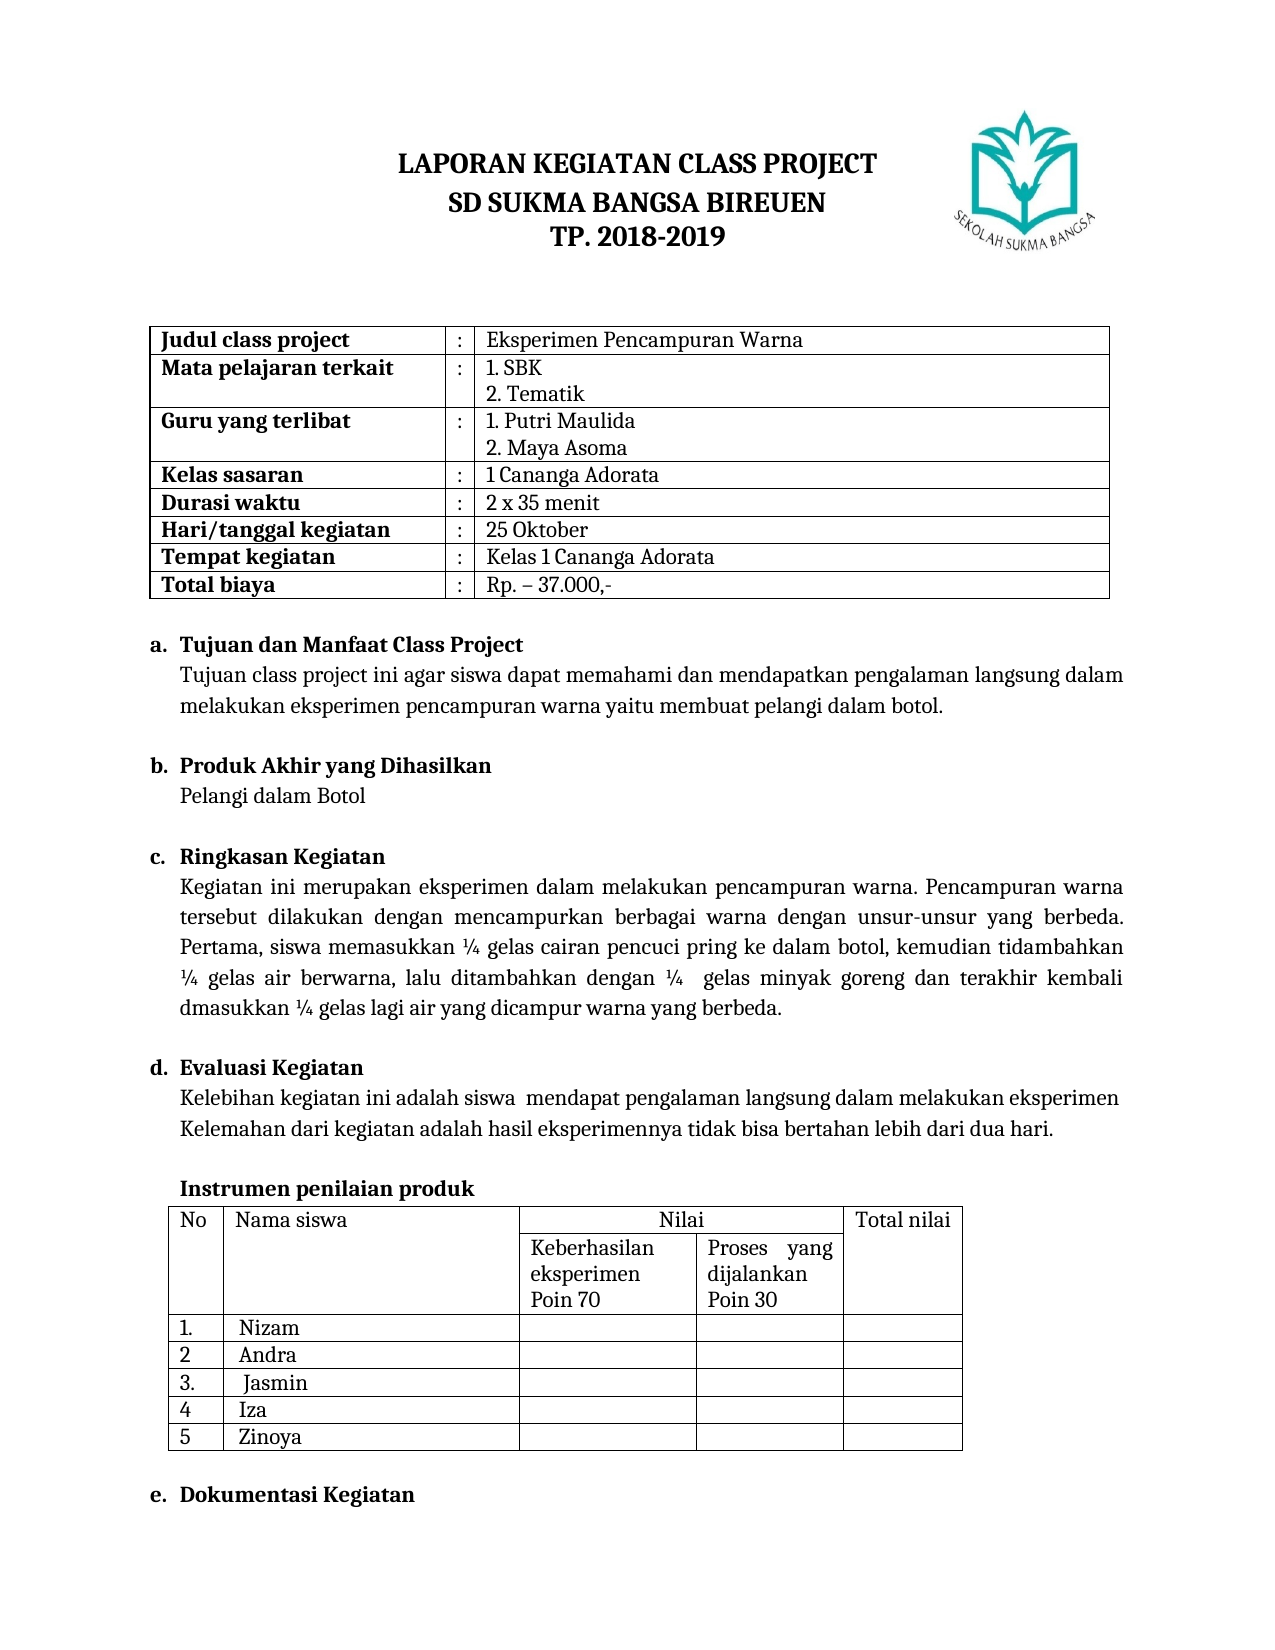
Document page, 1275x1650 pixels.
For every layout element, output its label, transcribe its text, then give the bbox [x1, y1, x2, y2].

table_cell [697, 1315, 843, 1341]
table_cell 1. [169, 1315, 223, 1341]
table_cell 25 Oktober [475, 517, 1109, 543]
table_cell [844, 1424, 962, 1450]
table_cell Proses yang dijalankan Poin 30 [697, 1234, 843, 1313]
table_cell 1. SBK 2. Tematik [475, 355, 1109, 407]
table_header Nama siswa [224, 1207, 519, 1313]
table_cell Andra [224, 1342, 519, 1368]
table_cell : [446, 489, 474, 516]
table_cell [844, 1315, 962, 1341]
table_header Total nilai [844, 1207, 962, 1313]
table_cell Jasmin [224, 1369, 519, 1396]
list Ringkasan Kegiatan [150, 843, 1125, 870]
list Tujuan dan Manfaat Class Project [150, 632, 1125, 658]
table_cell : [446, 572, 474, 598]
table_cell 1 Cananga Adorata [475, 462, 1109, 488]
table_cell Rp. – 37.000,- [475, 572, 1109, 598]
list Produk Akhir yang Dihasilkan [150, 753, 1125, 779]
table_cell Tempat kegiatan [151, 544, 445, 571]
table_cell 2 x 35 menit [475, 489, 1109, 516]
table_header Judul class project [151, 327, 445, 353]
table_cell 5 [169, 1424, 223, 1450]
table_cell 1. Putri Maulida 2. Maya Asoma [475, 408, 1109, 461]
list Instrumen penilaian produk [179, 1176, 1125, 1202]
table_cell 4 [169, 1397, 223, 1423]
table_header Eksperimen Pencampuran Warna [475, 327, 1109, 353]
table_header No [169, 1207, 223, 1313]
table_cell Hari/tanggal kegiatan [151, 517, 445, 543]
table_cell [844, 1397, 962, 1423]
table_cell [697, 1369, 843, 1396]
table_cell Iza [224, 1397, 519, 1423]
table_cell [520, 1397, 696, 1423]
table_cell [697, 1424, 843, 1450]
table_cell Keberhasilan eksperimen Poin 70 [520, 1234, 696, 1313]
table_cell Guru yang terlibat [151, 408, 445, 461]
table_cell [697, 1342, 843, 1368]
table_cell 3. [169, 1369, 223, 1396]
table_cell [844, 1342, 962, 1368]
table_cell Zinoya [224, 1424, 519, 1450]
table_cell 2 [169, 1342, 223, 1368]
table_cell Nizam [224, 1315, 519, 1341]
text SD SUKMA BANGSA BIREUEN [150, 186, 1125, 220]
list Kegiatan ini merupakan eksperimen dalam melakukan pencampuran warna. Pencampuran warna tersebut dilakukan dengan mencampurkan berbagai warna dengan unsur-unsur yang berbeda. Pertama, siswa memasukkan ¼ gelas cairan pencuci pring ke dalam botol, kemudian tidambahkan ¼ gelas air berwarna, lalu ditambahkan dengan ¼ gelas minyak goreng dan terakhir kembali dmasukkan ¼ gelas lagi air yang dicampur warna yang berbeda. [179, 874, 1125, 1021]
list Kelemahan dari kegiatan adalah hasil eksperimennya tidak bisa bertahan lebih dari dua hari. [179, 1115, 1125, 1142]
table_cell Mata pelajaran terkait [151, 355, 445, 407]
list Evaluasi Kegiatan [150, 1055, 1125, 1081]
picture [953, 181, 1095, 186]
table_cell Kelas 1 Cananga Adorata [475, 544, 1109, 571]
table_cell : [446, 462, 474, 488]
table_cell : [446, 544, 474, 571]
table_cell [520, 1424, 696, 1450]
table_cell [520, 1369, 696, 1396]
table_cell : [446, 408, 474, 461]
table_header Nilai [520, 1207, 843, 1233]
table_cell [520, 1315, 696, 1341]
text TP. 2018-2019 [150, 220, 1125, 253]
list Kelebihan kegiatan ini adalah siswa mendapat pengalaman langsung dalam melakukan eksperimen [179, 1085, 1125, 1111]
table_cell Durasi waktu [151, 489, 445, 516]
list Tujuan class project ini agar siswa dapat memahami dan mendapatkan pengalaman langsung dalam melakukan eksperimen pencampuran warna yaitu membuat pelangi dalam botol. [179, 662, 1125, 719]
table_cell [520, 1342, 696, 1368]
list Pelangi dalam Botol [179, 783, 1125, 809]
table_cell : [446, 517, 474, 543]
table_cell [844, 1369, 962, 1396]
table_cell Total biaya [151, 572, 445, 598]
list Dokumentasi Kegiatan [150, 1482, 1125, 1508]
picture [953, 108, 1095, 148]
table_cell [697, 1397, 843, 1423]
table_header : [446, 327, 474, 353]
table_cell Kelas sasaran [151, 462, 445, 488]
table_cell : [446, 355, 474, 407]
text LAPORAN KEGIATAN CLASS PROJECT [150, 148, 1125, 181]
